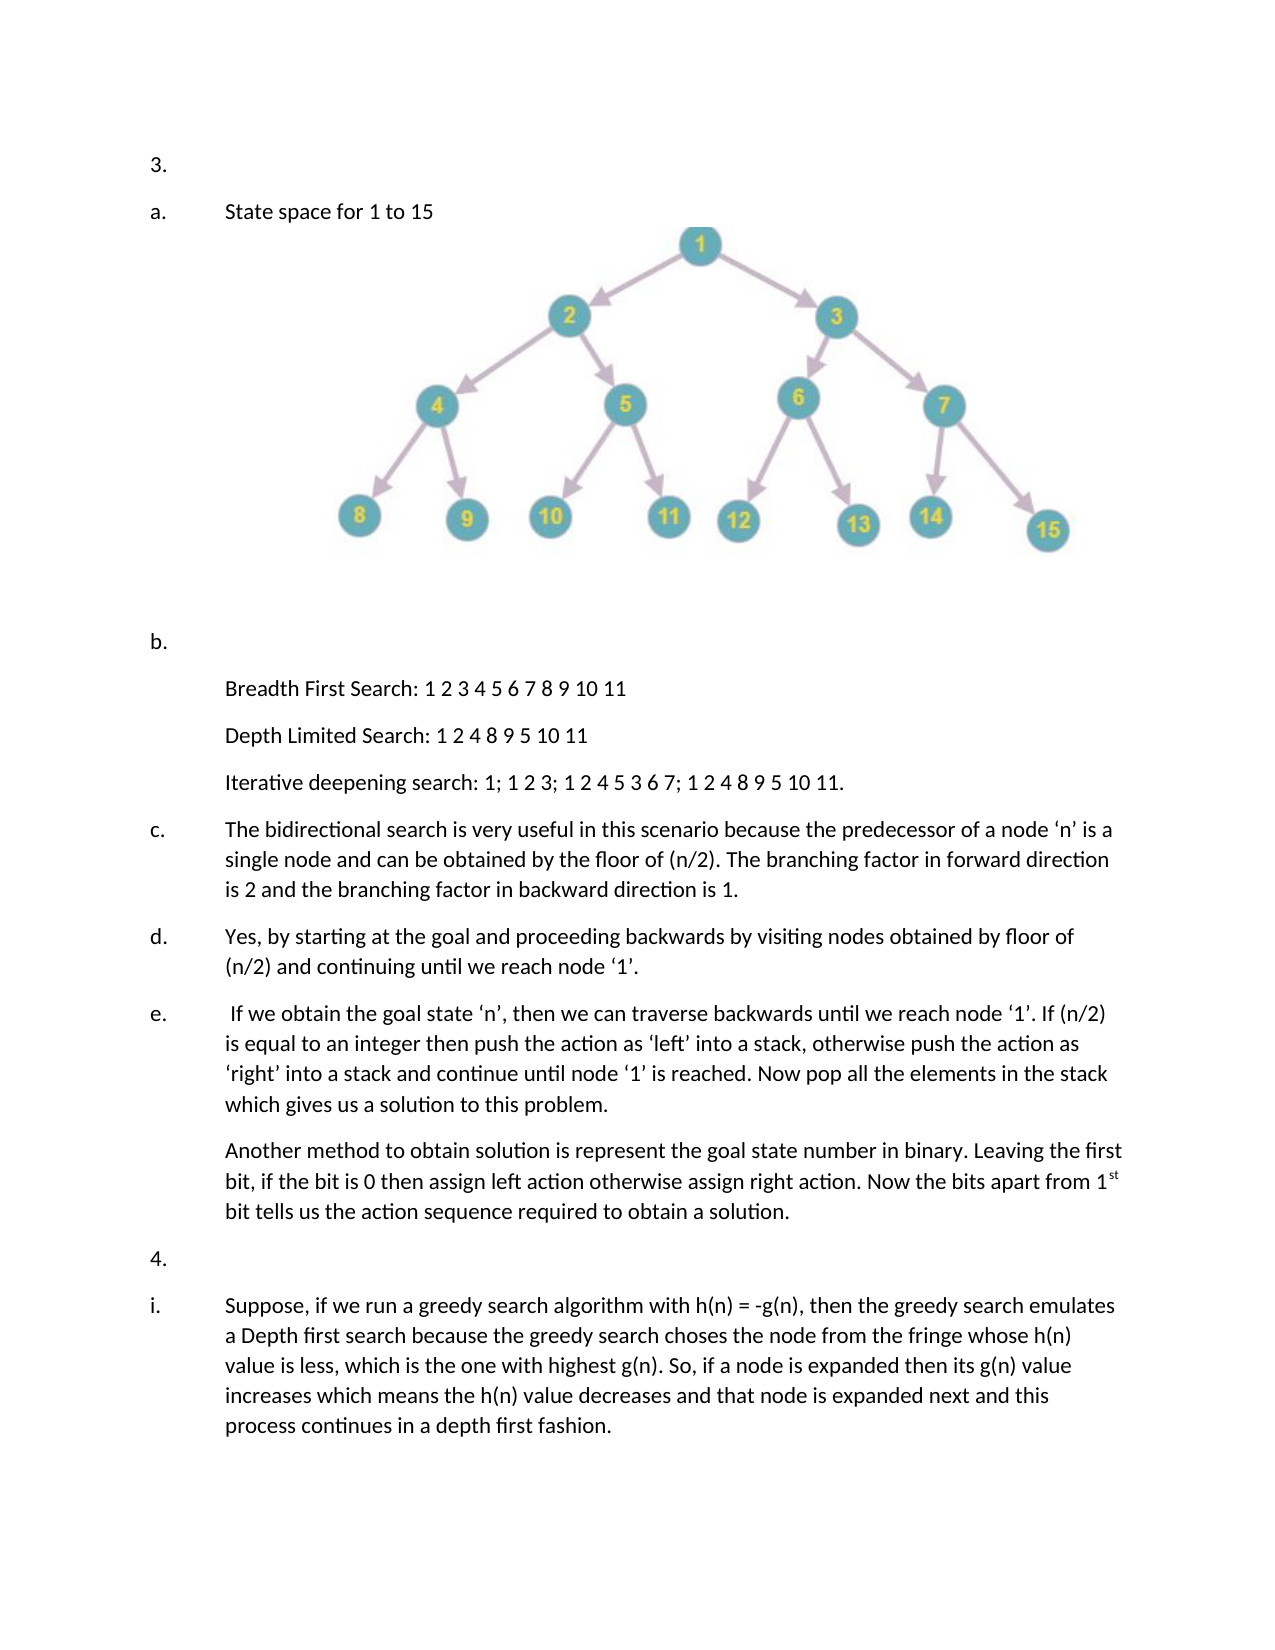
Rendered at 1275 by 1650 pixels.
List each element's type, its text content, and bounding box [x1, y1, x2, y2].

text c. The bidirectional search is very useful in this scenario because the predecessor of a node ‘n’ is a single node and can be obtained by the floor of (n/2). The branching factor in forward direction is 2 and the branching factor in backward direction is 1. [150, 815, 1125, 903]
text d. Yes, by starting at the goal and proceeding backwards by visiting nodes obtained by floor of (n/2) and continuing until we reach node ‘1’. [150, 922, 1125, 980]
text Another method to obtain solution is represent the goal state number in binary. Leaving the first bit, if the bit is 0 then assign left action otherwise assign right action. Now the bits apart from 1st bit tells us the action sequence required to obtain a solution. [150, 1137, 1125, 1225]
picture [225, 227, 1200, 609]
text e. If we obtain the goal state ‘n’, then we can traverse backwards until we reach node ‘1’. If (n/2) is equal to an integer then push the action as ‘left’ into a stack, otherwise push the action as ‘right’ into a stack and continue until node ‘1’ is reached. Now pop all the elements in the stack which gives us a solution to this problem. [150, 999, 1125, 1118]
text Breadth First Search: 1 2 3 4 5 6 7 8 9 10 11 [150, 674, 1125, 702]
text i. Suppose, if we run a greedy search algorithm with h(n) = -g(n), then the greedy search emulates a Depth first search because the greedy search choses the node from the fringe whose h(n) value is less, which is the one with highest g(n). So, if a node is expanded then its g(n) value increases which means the h(n) value decreases and that node is expanded next and this process continues in a depth first fashion. [150, 1291, 1125, 1439]
text Iterative deepening search: 1; 1 2 3; 1 2 4 5 3 6 7; 1 2 4 8 9 5 10 11. [150, 768, 1125, 796]
text 4. [150, 1244, 1125, 1272]
text 3. [150, 150, 1125, 178]
text b. [150, 627, 1125, 655]
text Depth Limited Search: 1 2 4 8 9 5 10 11 [150, 721, 1125, 749]
